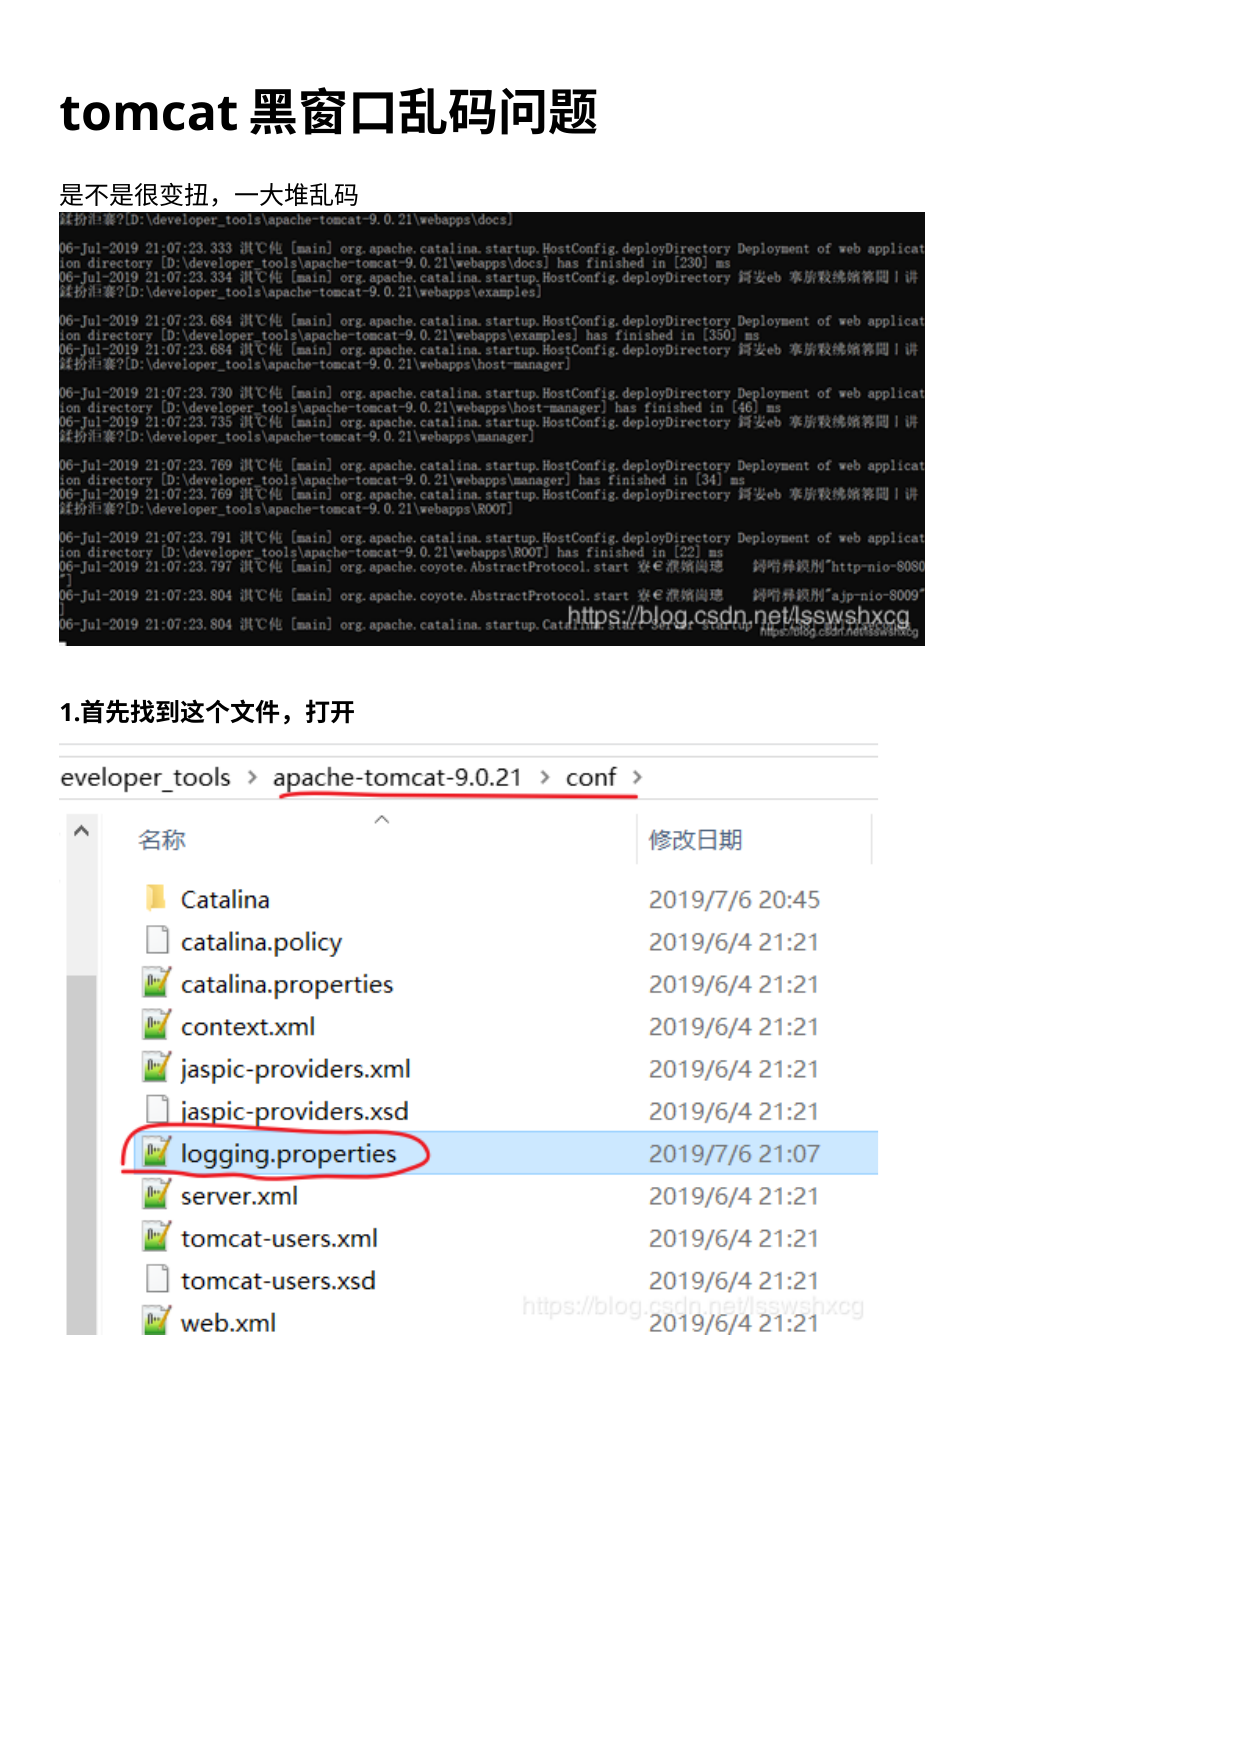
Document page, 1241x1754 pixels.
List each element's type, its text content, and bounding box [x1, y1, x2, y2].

text tomcat黑窗口乱码问题 [59, 71, 1181, 146]
picture [59, 212, 925, 646]
picture [59, 729, 879, 1335]
